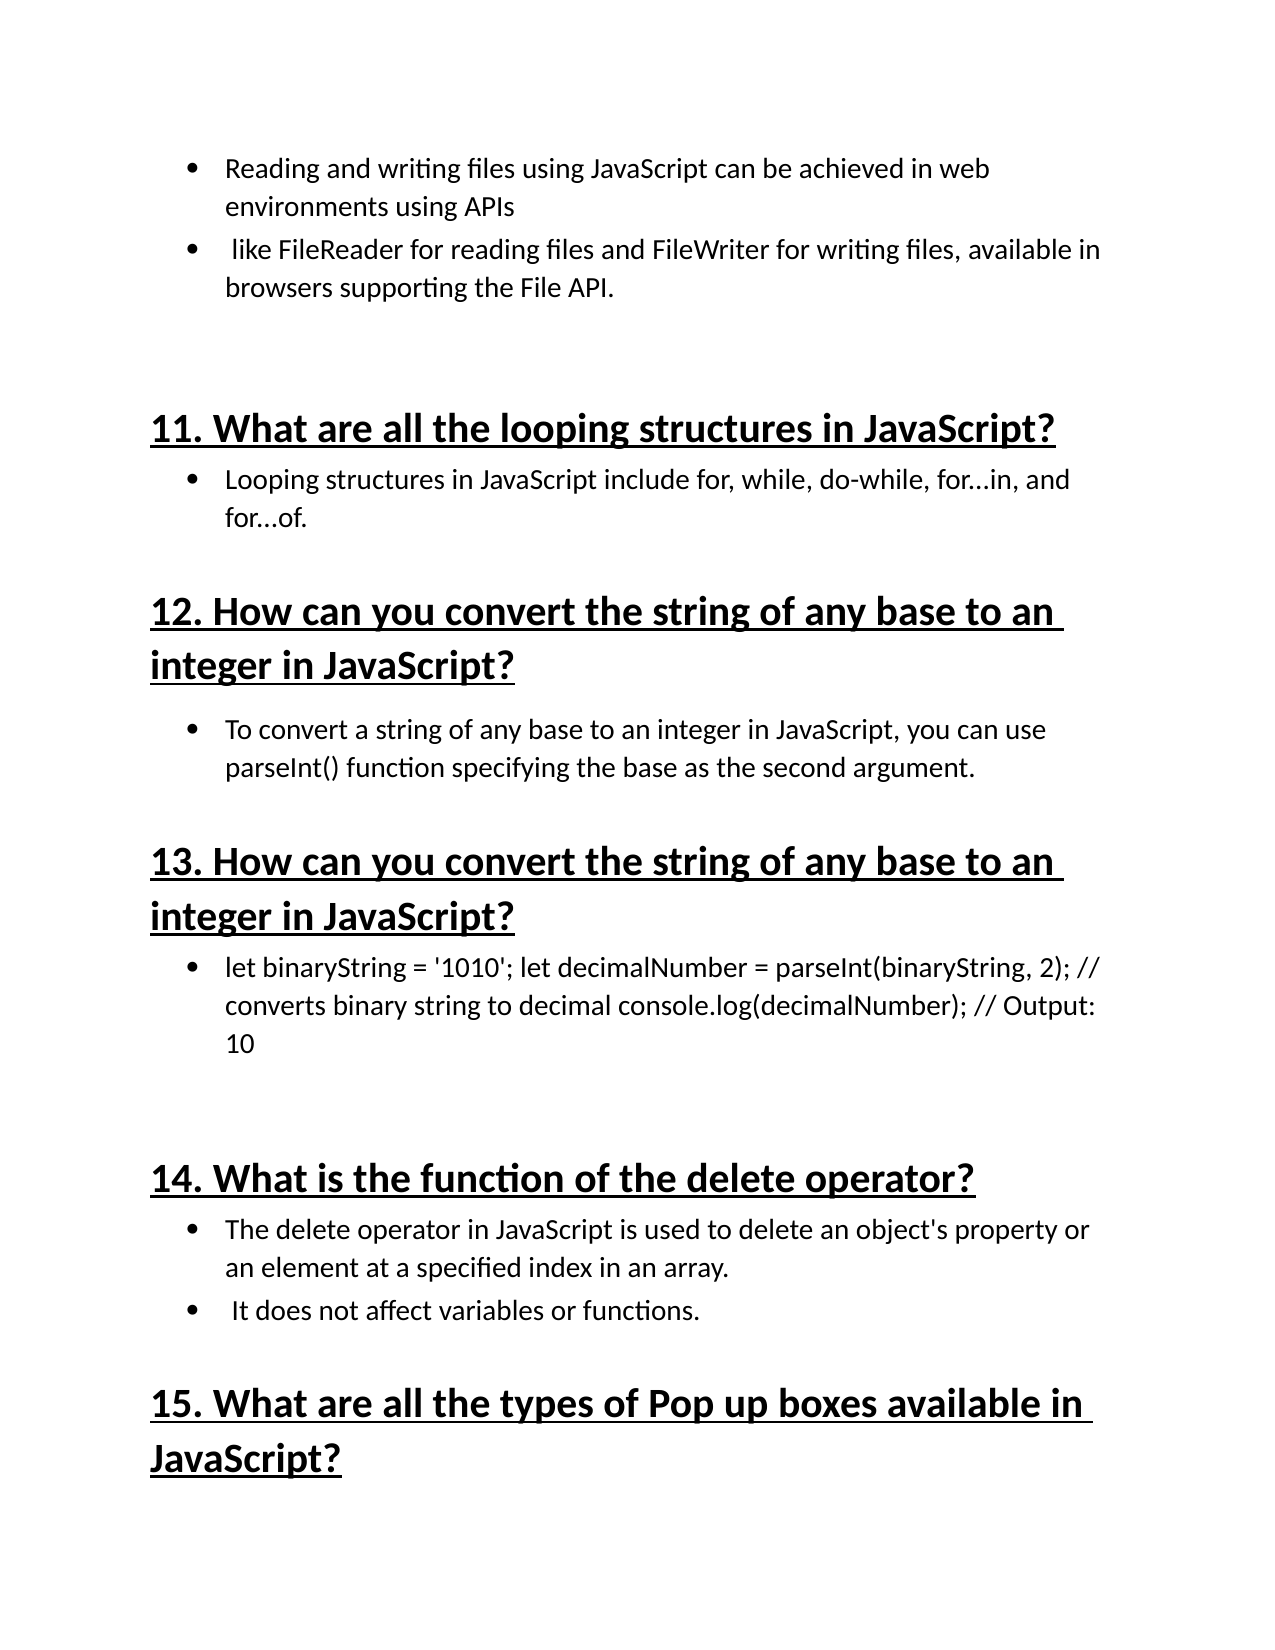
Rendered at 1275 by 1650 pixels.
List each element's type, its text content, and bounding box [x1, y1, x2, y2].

subtitle Looping structures in JavaScript include for, while, do-while, for...in, and for...of. [187, 461, 1125, 535]
subtitle like FileReader for reading files and FileWriter for writing files, available in browsers supporting the File API. [187, 231, 1125, 305]
text 15. What are all the types of Pop up boxes available in JavaScript? [150, 1377, 1125, 1483]
subtitle 13. How can you convert the string of any base to an integer in JavaScript? [150, 835, 1125, 940]
subtitle 11. What are all the looping structures in JavaScript? [150, 402, 1125, 452]
text 12. How can you convert the string of any base to an integer in JavaScript? [150, 584, 1125, 690]
subtitle Reading and writing files using JavaScript can be achieved in web environments using APIs [187, 150, 1125, 224]
subtitle It does not affect variables or functions. [187, 1292, 1125, 1327]
subtitle The delete operator in JavaScript is used to delete an object's property or an element at a specified index in an array. [187, 1211, 1125, 1285]
subtitle let binaryString = '1010'; let decimalNumber = parseInt(binaryString, 2); // converts binary string to decimal console.log(decimalNumber); // Output: 10 [187, 949, 1125, 1061]
subtitle 14. What is the function of the delete operator? [150, 1152, 1125, 1203]
subtitle To convert a string of any base to an integer in JavaScript, you can use parseInt() function specifying the base as the second argument. [187, 711, 1125, 785]
